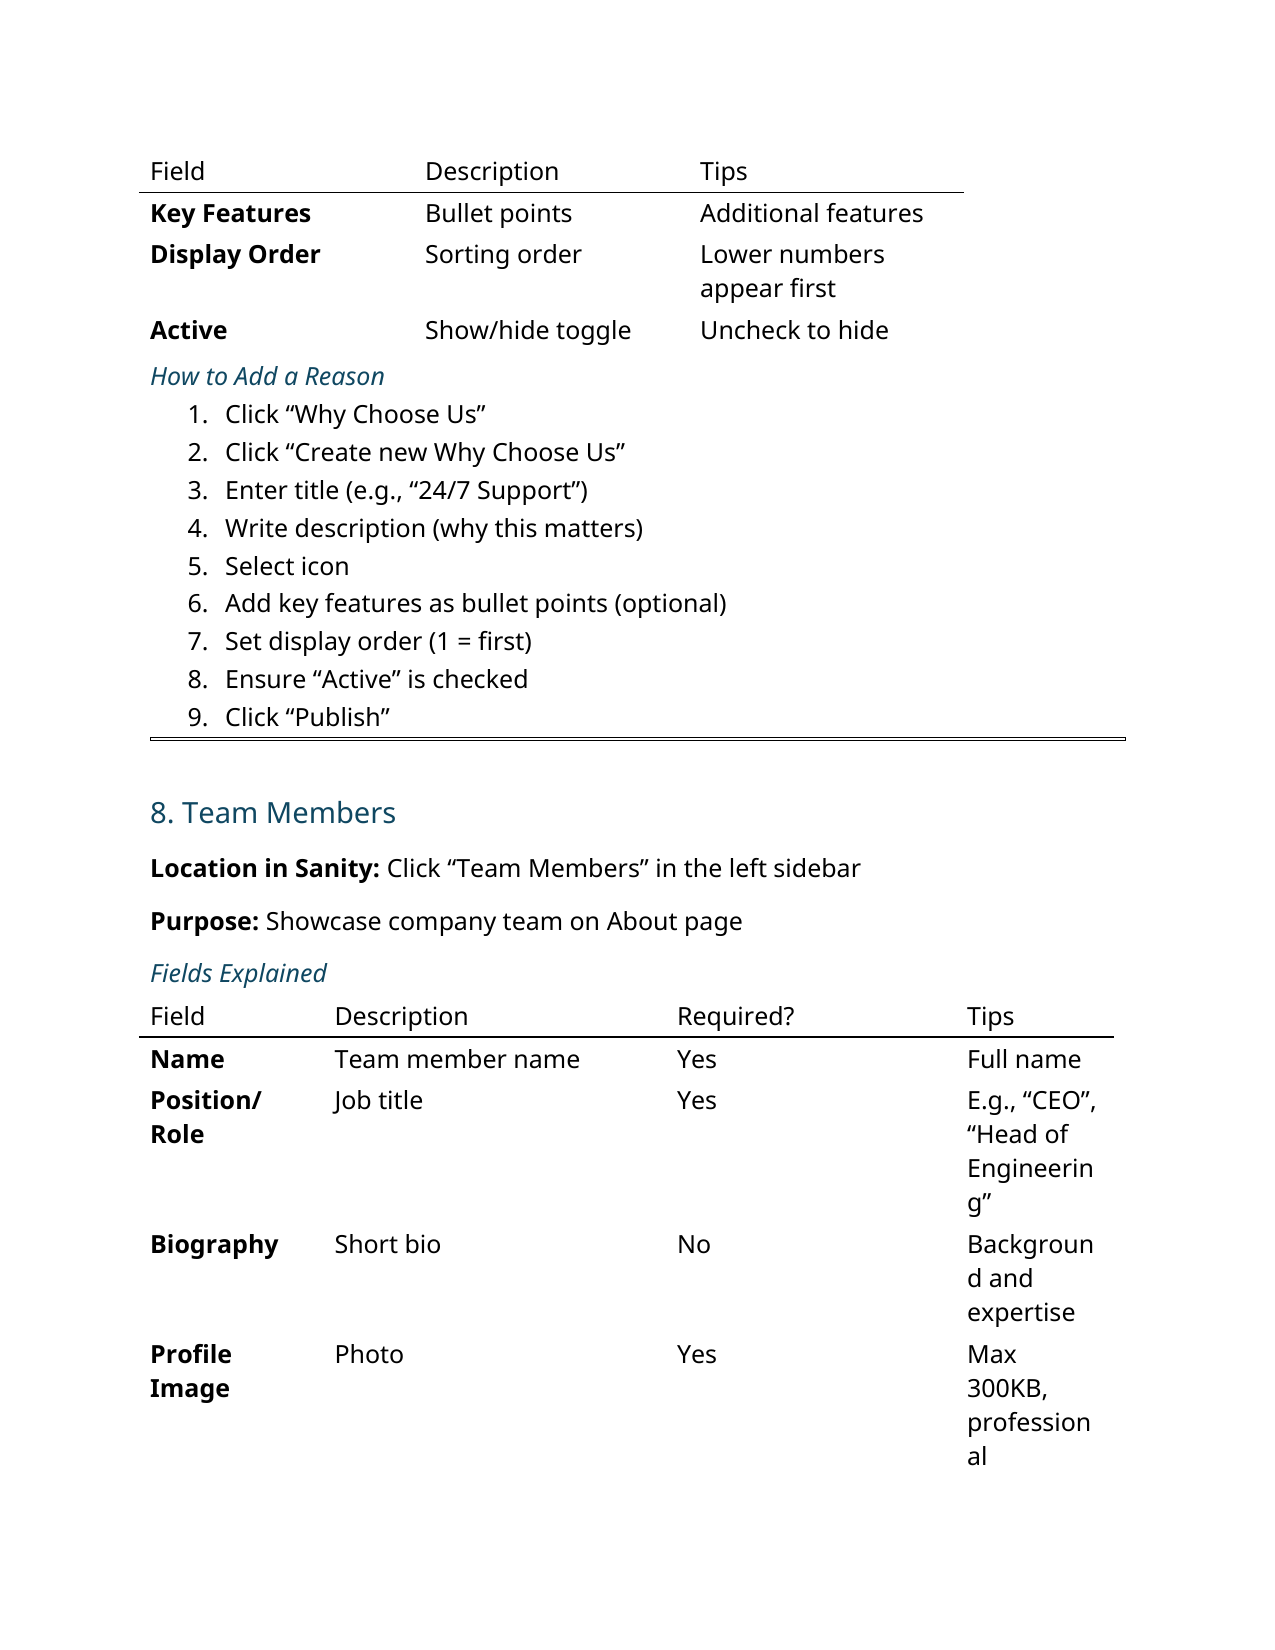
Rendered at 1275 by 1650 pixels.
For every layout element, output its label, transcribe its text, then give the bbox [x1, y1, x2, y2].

list Ensure “Active” is checked [187, 662, 1125, 696]
table_cell Max 300KB, professional headshot [956, 1333, 1114, 1472]
table_cell Active [139, 309, 414, 350]
table_cell Profile Image [139, 1333, 323, 1472]
list Click “Publish” [187, 699, 1125, 733]
table_cell Job title [323, 1079, 666, 1223]
table_cell Key Features [139, 193, 414, 233]
table_cell E.g., “CEO”, “Head of Engineering” [956, 1079, 1114, 1223]
list Set display order (1 = first) [187, 624, 1125, 658]
table_cell Yes [666, 1079, 956, 1223]
table_cell Position/Role [139, 1079, 323, 1223]
table_cell Yes [666, 1038, 956, 1079]
table_cell Team member name [323, 1038, 666, 1079]
table_cell Background and expertise [956, 1223, 1114, 1332]
table_cell No [666, 1223, 956, 1332]
table_cell Display Order [139, 233, 414, 309]
table_cell Additional features [689, 193, 964, 233]
list Click “Why Choose Us” [187, 397, 1125, 431]
subtitle How to Add a Reason [150, 359, 1125, 393]
text Location in Sanity: Click “Team Members” in the left sidebar [150, 851, 1125, 884]
table_cell Biography [139, 1223, 323, 1332]
table_cell Lower numbers appear first [689, 233, 964, 309]
subtitle 8. Team Members [150, 792, 1125, 832]
table_cell Bullet points [414, 193, 689, 233]
table_cell Full name [956, 1038, 1114, 1079]
table_header Description [414, 150, 689, 192]
table_header Required? [666, 994, 956, 1036]
table_header Tips [689, 150, 964, 192]
table_cell Short bio [323, 1223, 666, 1332]
table_cell Name [139, 1038, 323, 1079]
table_header Tips [956, 994, 1114, 1036]
list Enter title (e.g., “24/7 Support”) [187, 472, 1125, 507]
subtitle Fields Explained [150, 956, 1125, 990]
table_cell Yes [666, 1333, 956, 1472]
table_cell Photo [323, 1333, 666, 1472]
list Add key features as bullet points (optional) [187, 586, 1125, 620]
table_cell Uncheck to hide [689, 309, 964, 350]
table_header Field [139, 994, 323, 1036]
list Write description (why this matters) [187, 510, 1125, 544]
table_cell Show/hide toggle [414, 309, 689, 350]
table_cell Sorting order [414, 233, 689, 309]
list Select icon [187, 548, 1125, 582]
text Purpose: Showcase company team on About page [150, 903, 1125, 937]
list Click “Create new Why Choose Us” [187, 435, 1125, 469]
table_header Field [139, 150, 414, 192]
table_header Description [323, 994, 666, 1036]
